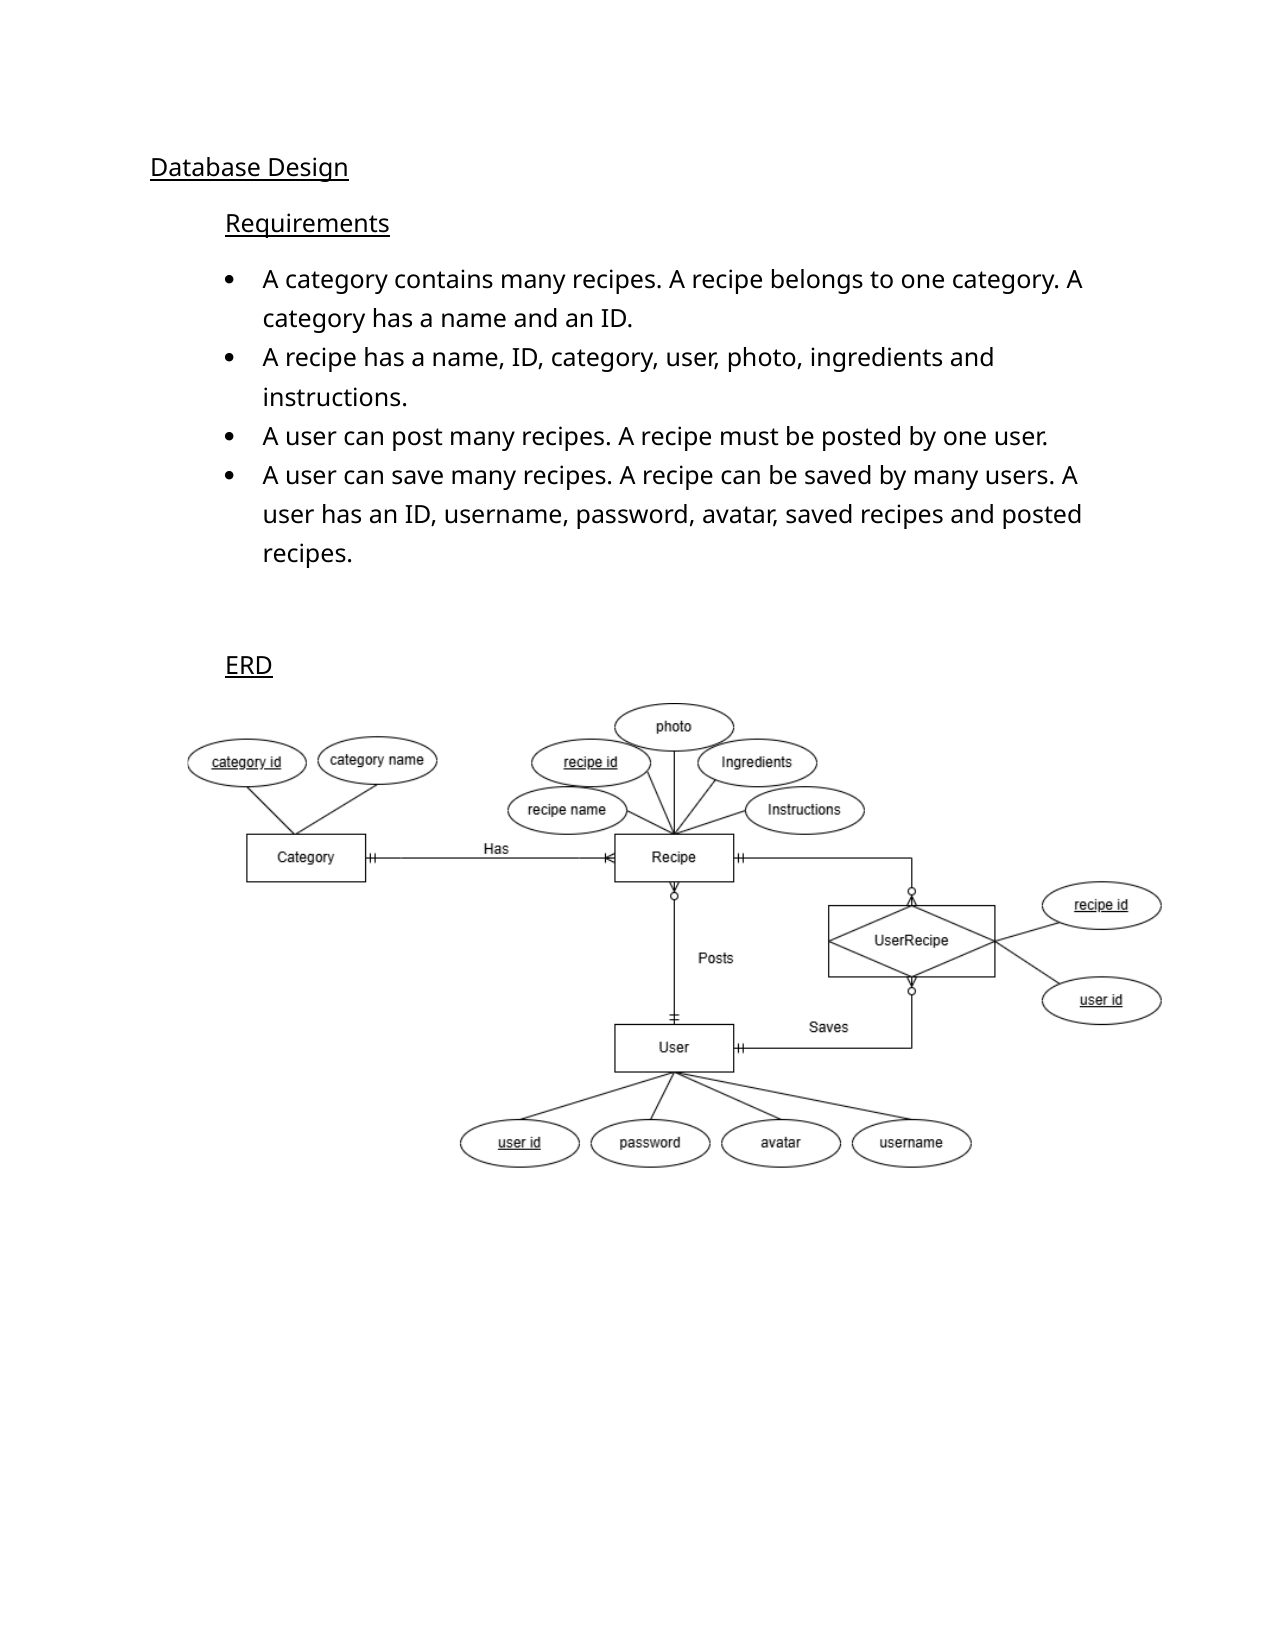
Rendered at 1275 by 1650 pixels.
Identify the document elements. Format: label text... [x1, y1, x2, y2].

list A user can save many recipes. A recipe can be saved by many users. A user has an ID, username, password, avatar, saved recipes and posted recipes. [225, 457, 1125, 570]
picture [187, 703, 1163, 1169]
text ERD [187, 647, 1125, 682]
list A user can post many recipes. A recipe must be posted by one user. [225, 418, 1125, 452]
text Requirements [150, 206, 1125, 240]
text Database Design [150, 150, 1125, 184]
list A recipe has a name, ID, category, user, photo, ingredients and instructions. [225, 340, 1125, 413]
list A category contains many recipes. A recipe belongs to one category. A category has a name and an ID. [225, 262, 1125, 335]
